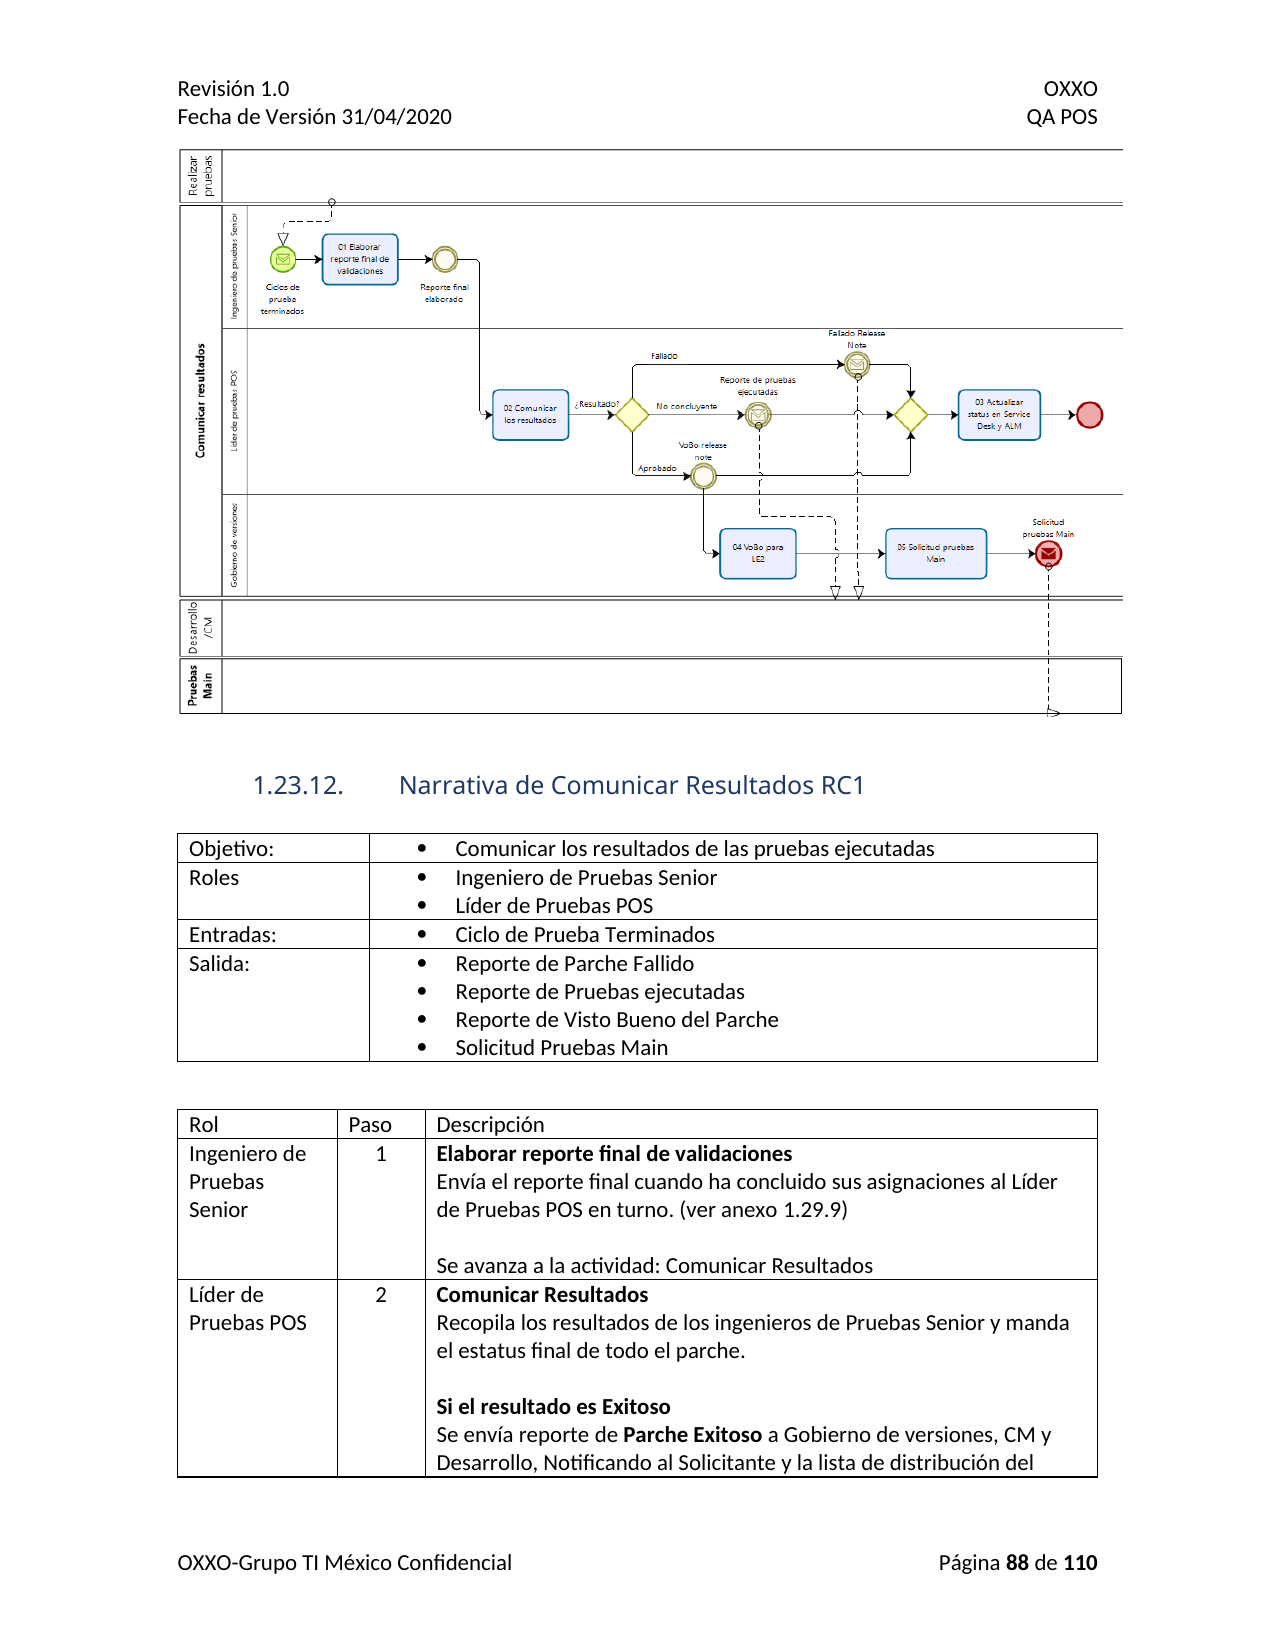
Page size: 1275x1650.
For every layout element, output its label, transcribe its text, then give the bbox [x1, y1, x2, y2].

table_cell Salida: [178, 949, 369, 1061]
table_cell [426, 1280, 1097, 1476]
table_header Descripción [426, 1110, 1097, 1138]
picture [177, 147, 1123, 717]
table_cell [178, 1280, 337, 1476]
table_cell Elaborar reporte final de validaciones Envía el reporte final cuando ha concluido sus asignaciones al Líder de Pruebas POS en turno. (ver anexo 1.29.9) Se avanza a la actividad: Comunicar Resultados [426, 1139, 1097, 1279]
table_header Paso [338, 1110, 425, 1138]
table_cell Ingeniero de Pruebas Senior [178, 1139, 337, 1279]
table_cell Roles [178, 863, 369, 919]
subtitle Narrativa de Comunicar Resultados RC1 [252, 768, 1098, 802]
table_cell 1 [338, 1139, 425, 1279]
table_cell 2 [338, 1280, 425, 1476]
table_cell Reporte de Parche Fallido Reporte de Pruebas ejecutadas Reporte de Visto Bueno del Parche Solicitud Pruebas Main [370, 949, 1097, 1061]
table_cell Entradas: [178, 920, 369, 948]
table_cell Ingeniero de Pruebas Senior Líder de Pruebas POS [370, 863, 1097, 919]
table_cell Ciclo de Prueba Terminados [370, 920, 1097, 948]
table_header Rol [178, 1110, 337, 1138]
table_header Objetivo: [178, 834, 369, 862]
table_header Comunicar los resultados de las pruebas ejecutadas [370, 834, 1097, 862]
